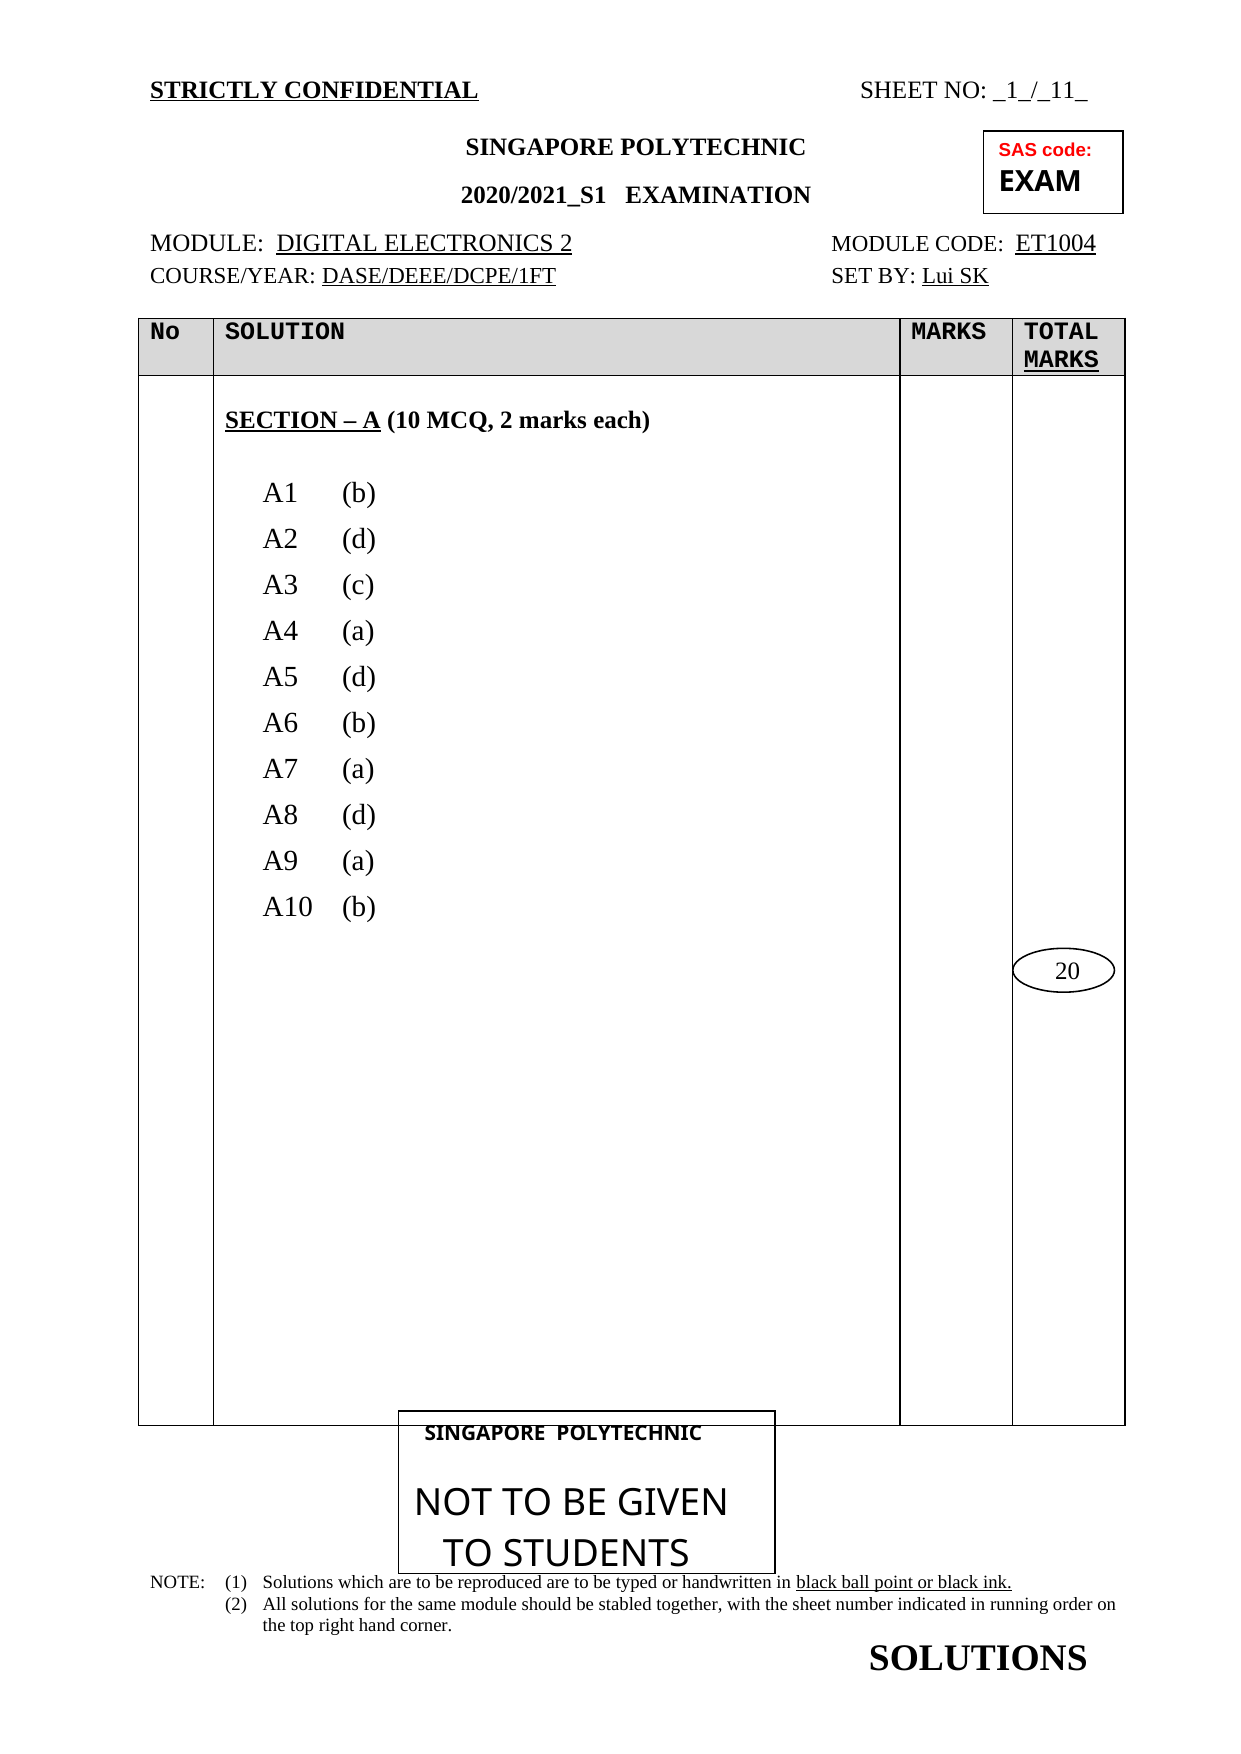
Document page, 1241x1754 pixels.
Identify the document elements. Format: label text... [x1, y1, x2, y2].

table_header TOTAL MARKS [1013, 319, 1124, 375]
table_cell SECTION – A (10 MCQ, 2 marks each) A1 (b) A2 (d) A3 (c) A4 (a) A5 (d) A6 (b) A7 (a) A8 (d) A9 (a) A10 (b) [214, 376, 899, 1425]
table_header SOLUTION [214, 319, 899, 375]
table_cell [901, 376, 1012, 1425]
table_header MARKS [901, 319, 1012, 375]
table_cell [139, 376, 213, 1425]
table_cell 20 [1013, 376, 1124, 1425]
table_header No [139, 319, 213, 375]
